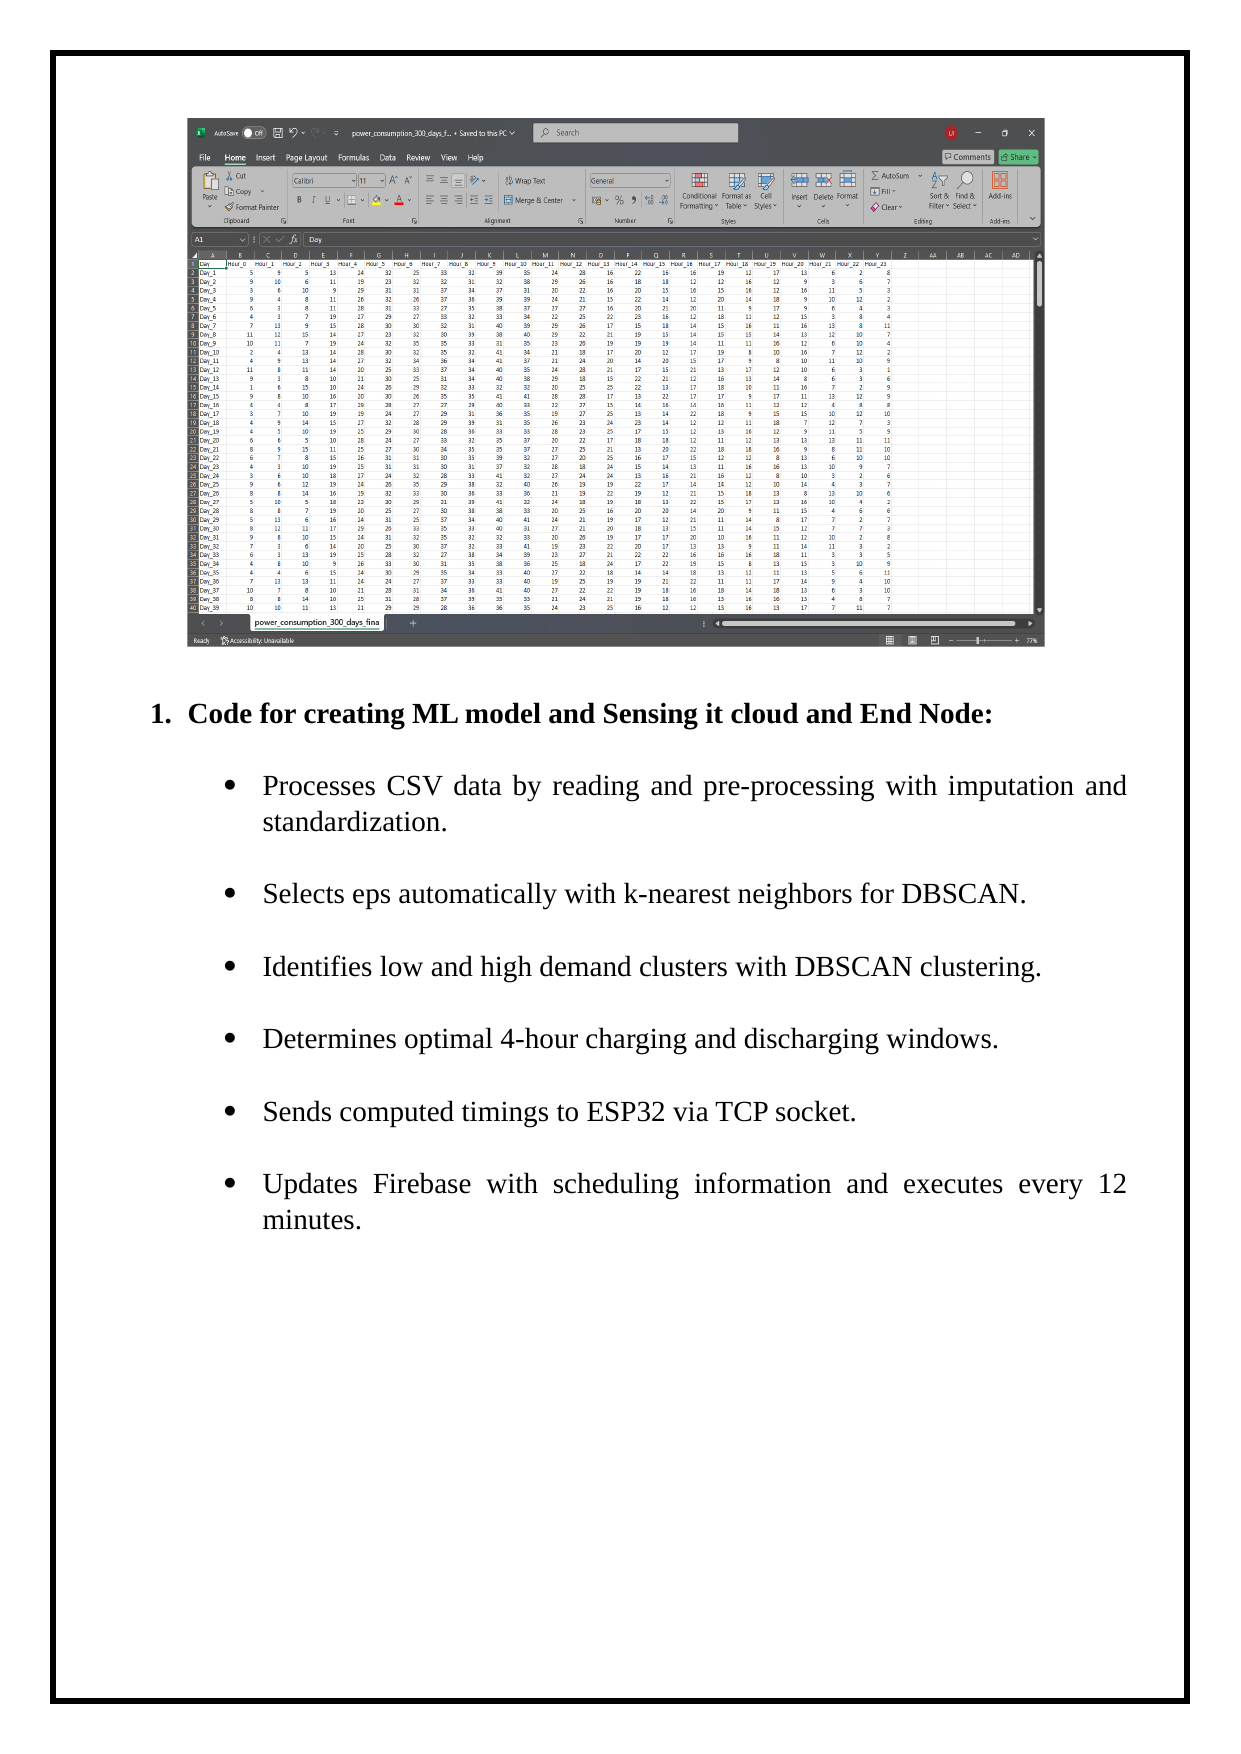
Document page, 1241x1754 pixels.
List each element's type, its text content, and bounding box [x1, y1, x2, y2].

list Determines optimal 4-hour charging and discharging windows. [225, 1021, 1128, 1055]
list Updates Firebase with scheduling information and executes every 12 minutes. [225, 1166, 1128, 1236]
picture [187, 118, 1045, 647]
list Code for creating ML model and Sensing it cloud and End Node: [150, 696, 1128, 729]
list Identifies low and high demand clusters with DBSCAN clustering. [225, 949, 1128, 983]
list Selects eps automatically with k-nearest neighbors for DBSCAN. [225, 877, 1128, 910]
list Sends computed timings to ESP32 via TCP socket. [225, 1094, 1128, 1127]
list Processes CSV data by reading and pre-processing with imputation and standardization. [225, 768, 1128, 838]
